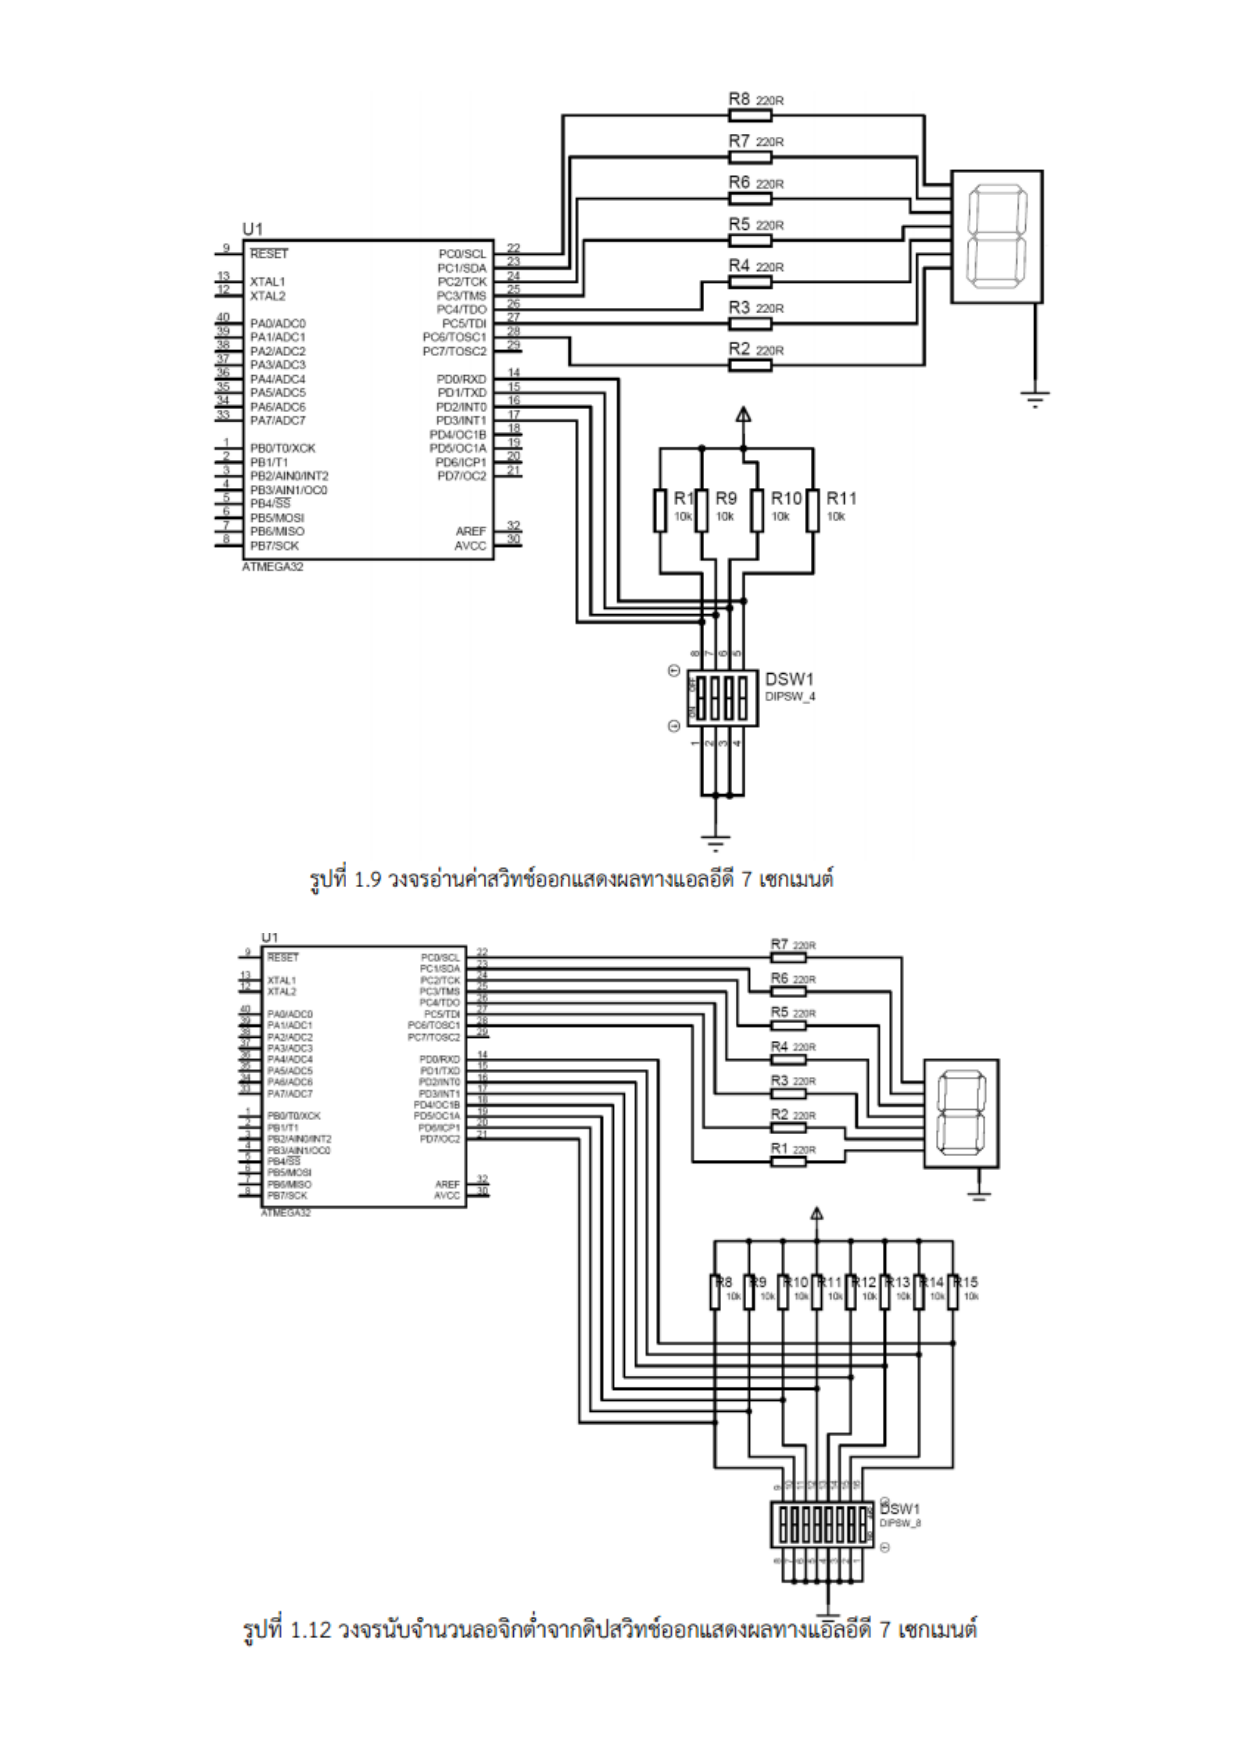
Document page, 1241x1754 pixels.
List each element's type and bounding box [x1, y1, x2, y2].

picture [222, 933, 1018, 1652]
picture [181, 75, 1059, 915]
